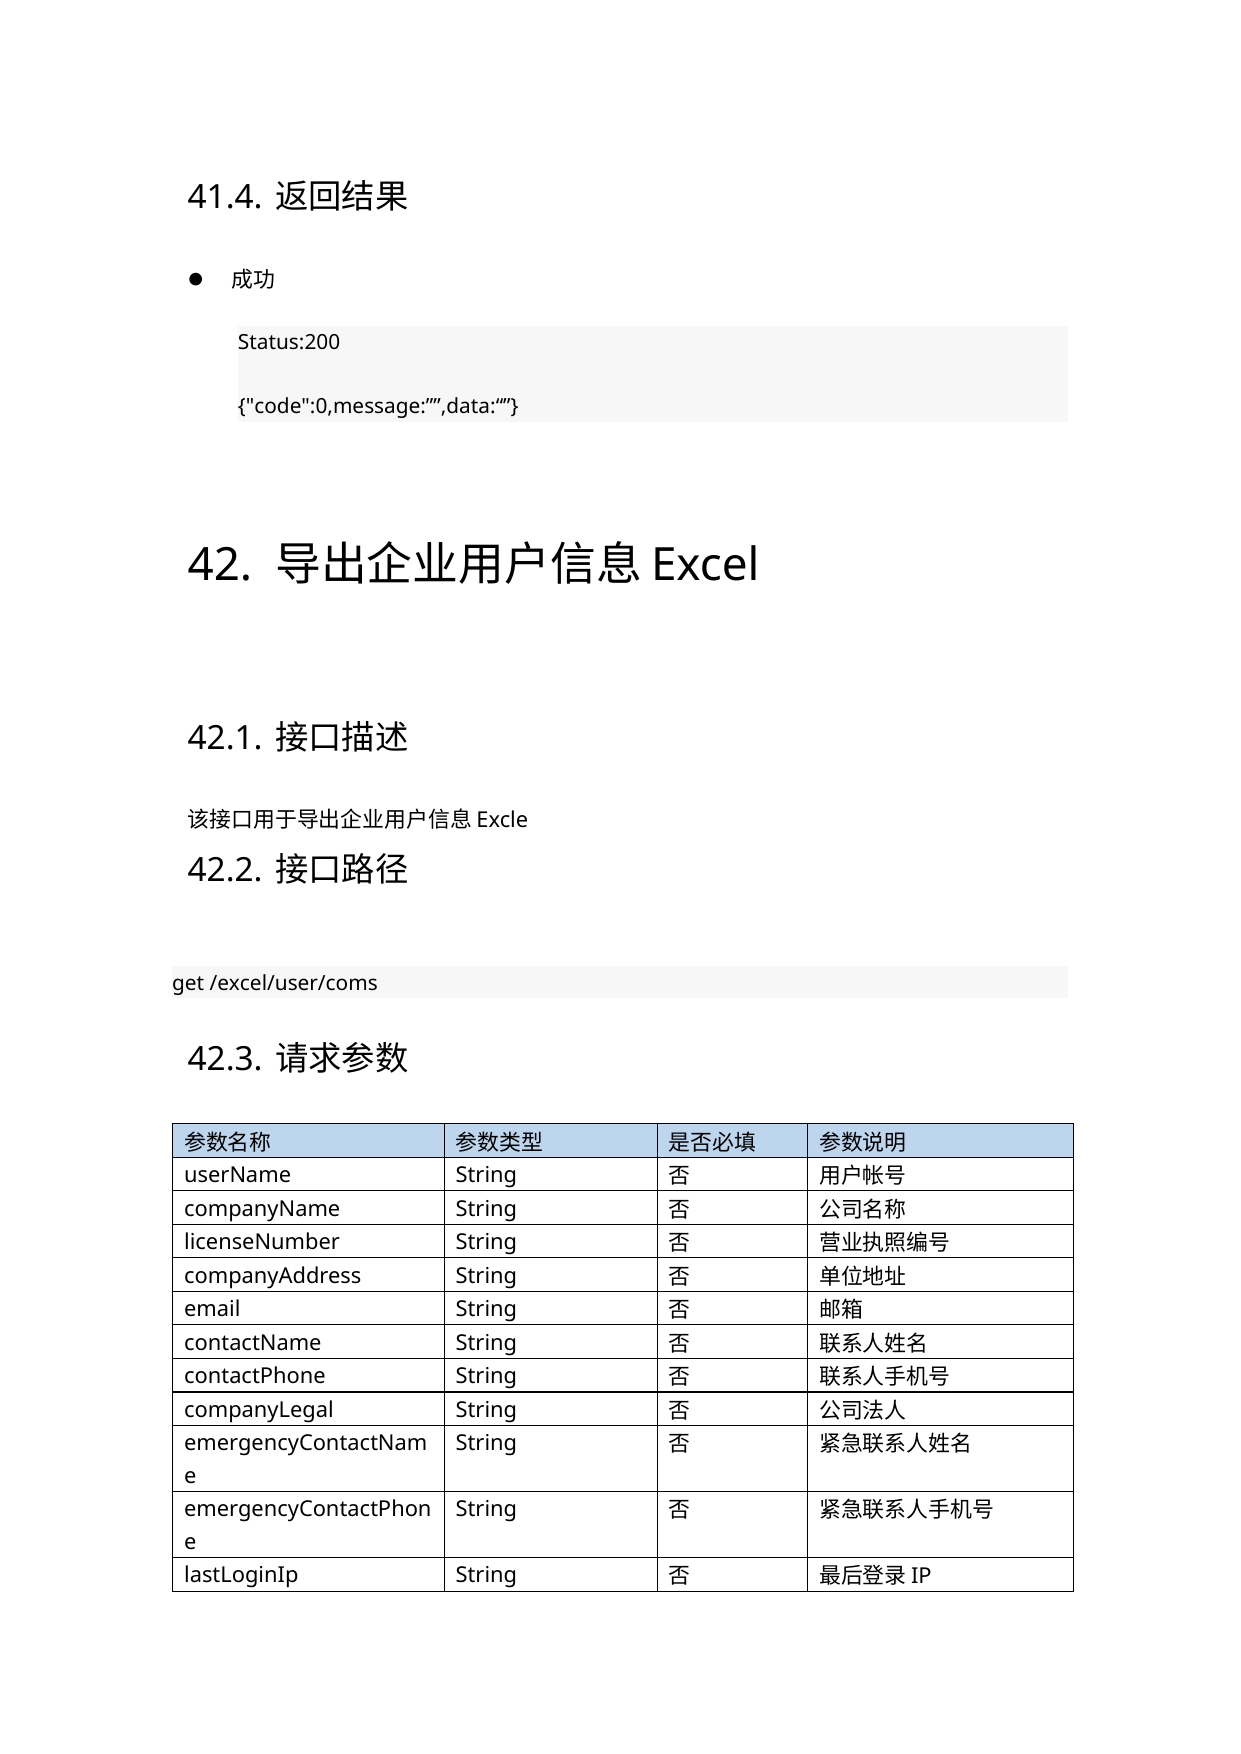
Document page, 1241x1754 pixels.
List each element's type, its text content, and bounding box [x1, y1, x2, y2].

table_cell 紧急联系人姓名 [808, 1426, 1073, 1491]
text {"code":0,message:””,data:“”} [238, 389, 1068, 422]
subtitle 接口路径 [187, 835, 1053, 900]
table_cell String [445, 1359, 657, 1391]
table_cell String [445, 1258, 657, 1291]
table_cell 否 [658, 1225, 807, 1257]
table_cell String [445, 1325, 657, 1358]
text 该接口用于导出企业用户信息Excle [187, 802, 1053, 835]
table_cell 邮箱 [808, 1292, 1073, 1324]
subtitle 请求参数 [187, 1023, 1053, 1088]
table_header 参数说明 [808, 1124, 1073, 1157]
table_cell String [445, 1426, 657, 1491]
table_cell String [445, 1191, 657, 1224]
text get /excel/user/coms [172, 966, 1068, 998]
subtitle 返回结果 [187, 162, 1053, 227]
table_cell 用户帐号 [808, 1158, 1073, 1190]
table_cell contactName [173, 1325, 444, 1358]
table_cell 否 [658, 1359, 807, 1391]
table_cell emergencyContactPhone [173, 1492, 444, 1557]
table_cell companyName [173, 1191, 444, 1224]
table_cell licenseNumber [173, 1225, 444, 1257]
list 成功 [187, 262, 1053, 294]
table_cell String [445, 1492, 657, 1557]
table_header 是否必填 [658, 1124, 807, 1157]
table_cell String [445, 1393, 657, 1425]
table_cell 否 [658, 1258, 807, 1291]
table_cell userName [173, 1158, 444, 1190]
table_header 参数名称 [173, 1124, 444, 1157]
table_header 参数类型 [445, 1124, 657, 1157]
table_cell 公司名称 [808, 1191, 1073, 1224]
table_cell lastLoginIp [173, 1558, 444, 1591]
table_cell contactPhone [173, 1359, 444, 1391]
subtitle 导出企业用户信息Excel [187, 512, 1053, 609]
table_cell 最后登录IP [808, 1558, 1073, 1591]
table_cell 否 [658, 1492, 807, 1557]
table_cell 否 [658, 1558, 807, 1591]
table_cell String [445, 1225, 657, 1257]
table_cell 否 [658, 1191, 807, 1224]
table_cell emergencyContactName [173, 1426, 444, 1491]
table_cell 营业执照编号 [808, 1225, 1073, 1257]
table_cell 否 [658, 1393, 807, 1425]
table_cell 紧急联系人手机号 [808, 1492, 1073, 1557]
table_cell String [445, 1158, 657, 1190]
subtitle 接口描述 [187, 702, 1053, 767]
table_cell String [445, 1558, 657, 1591]
table_cell 联系人手机号 [808, 1359, 1073, 1391]
table_cell 否 [658, 1426, 807, 1491]
table_cell companyAddress [173, 1258, 444, 1291]
table_cell 公司法人 [808, 1393, 1073, 1425]
text Status:200 [238, 326, 1068, 358]
table_cell email [173, 1292, 444, 1324]
table_cell 单位地址 [808, 1258, 1073, 1291]
table_cell companyLegal [173, 1393, 444, 1425]
table_cell 联系人姓名 [808, 1325, 1073, 1358]
table_cell String [445, 1292, 657, 1324]
table_cell 否 [658, 1325, 807, 1358]
table_cell 否 [658, 1292, 807, 1324]
table_cell 否 [658, 1158, 807, 1190]
